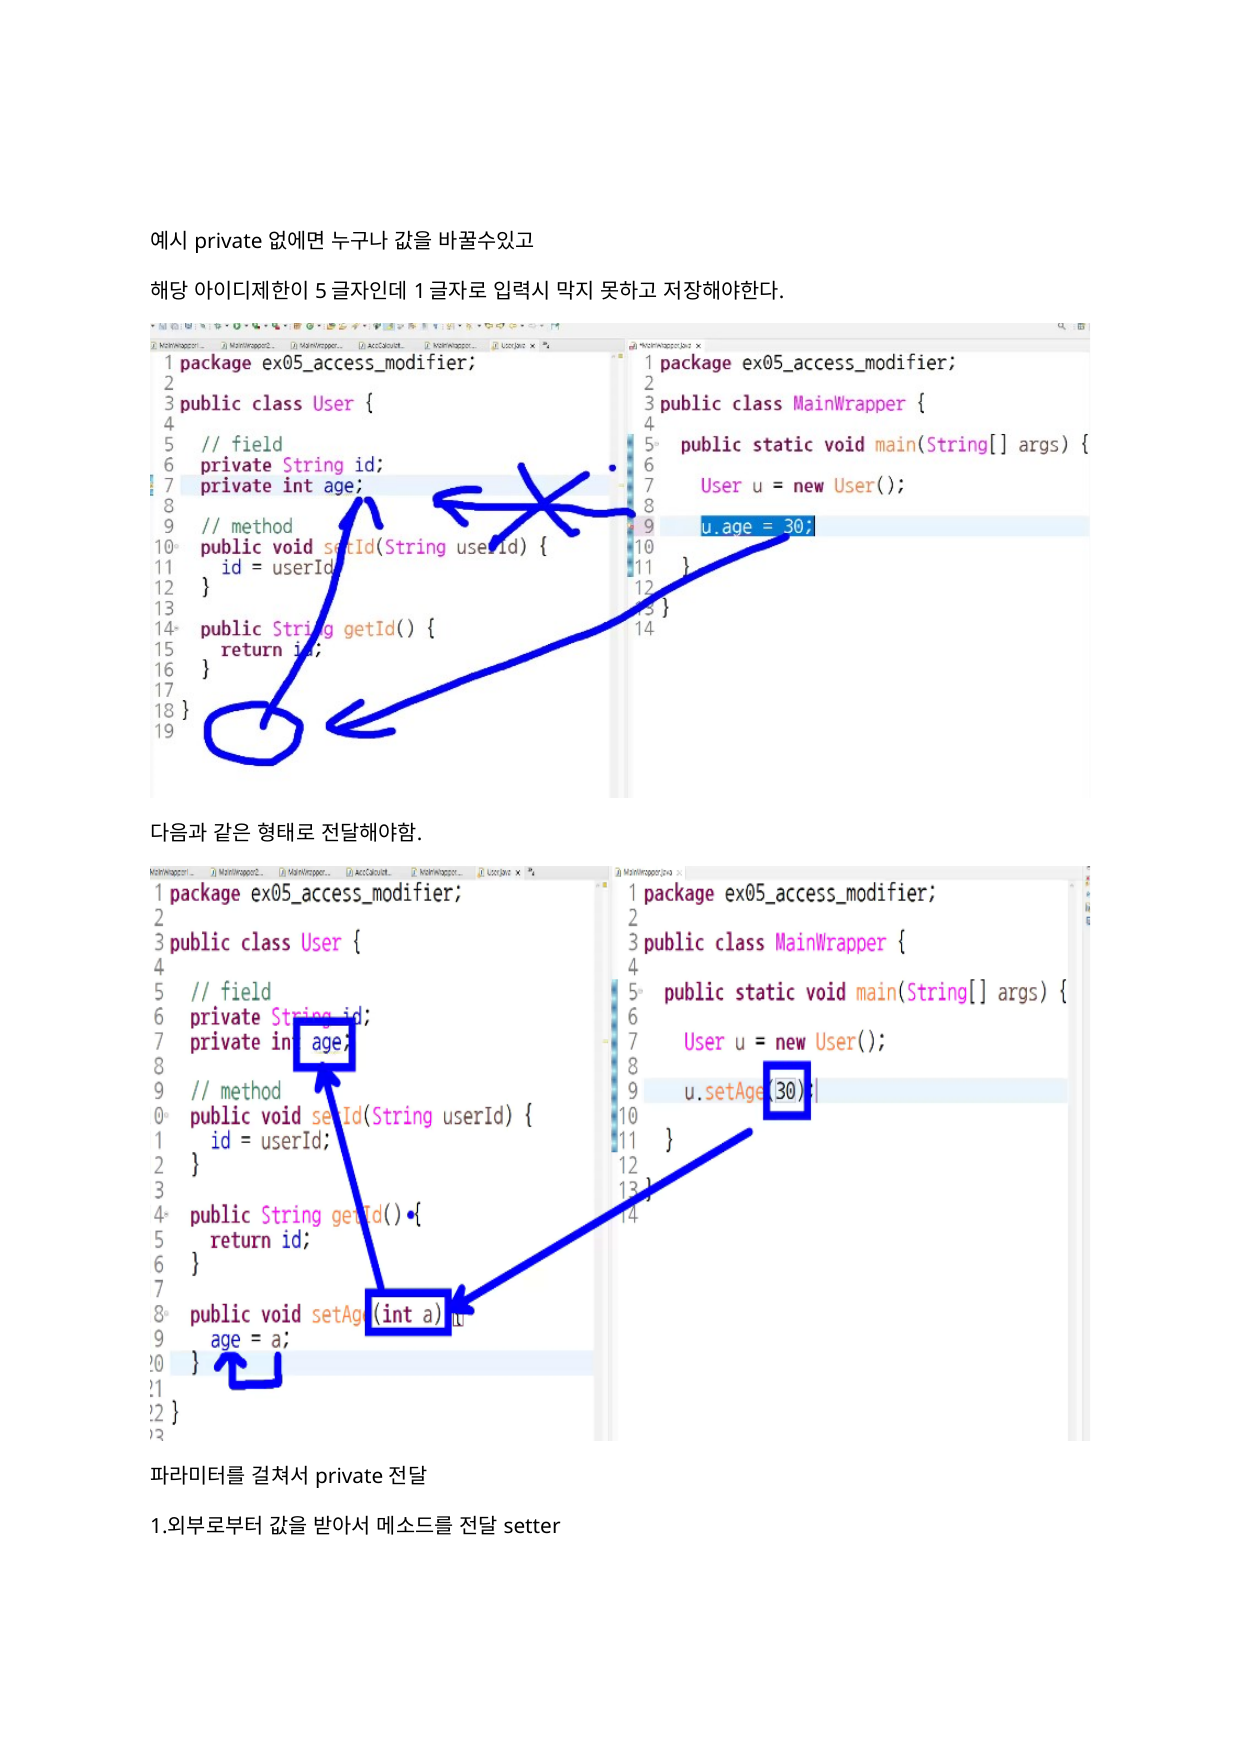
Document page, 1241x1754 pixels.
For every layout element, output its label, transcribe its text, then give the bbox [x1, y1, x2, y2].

text 1.외부로부터 값을 받아서 메소드를 전달 setter [150, 1509, 1090, 1539]
picture [150, 323, 1091, 798]
text 다음과 같은 형태로 전달해야함. [150, 817, 1090, 847]
text 해당 아이디제한이 5글자인데 1글자로 입력시 막지 못하고 저장해야한다. [150, 274, 1090, 304]
text 파라미터를 걸쳐서 private 전달 [150, 1460, 1090, 1490]
text 예시 private 없에면 누구나 값을 바꿀수있고 [150, 224, 1090, 255]
picture [150, 866, 1091, 1441]
